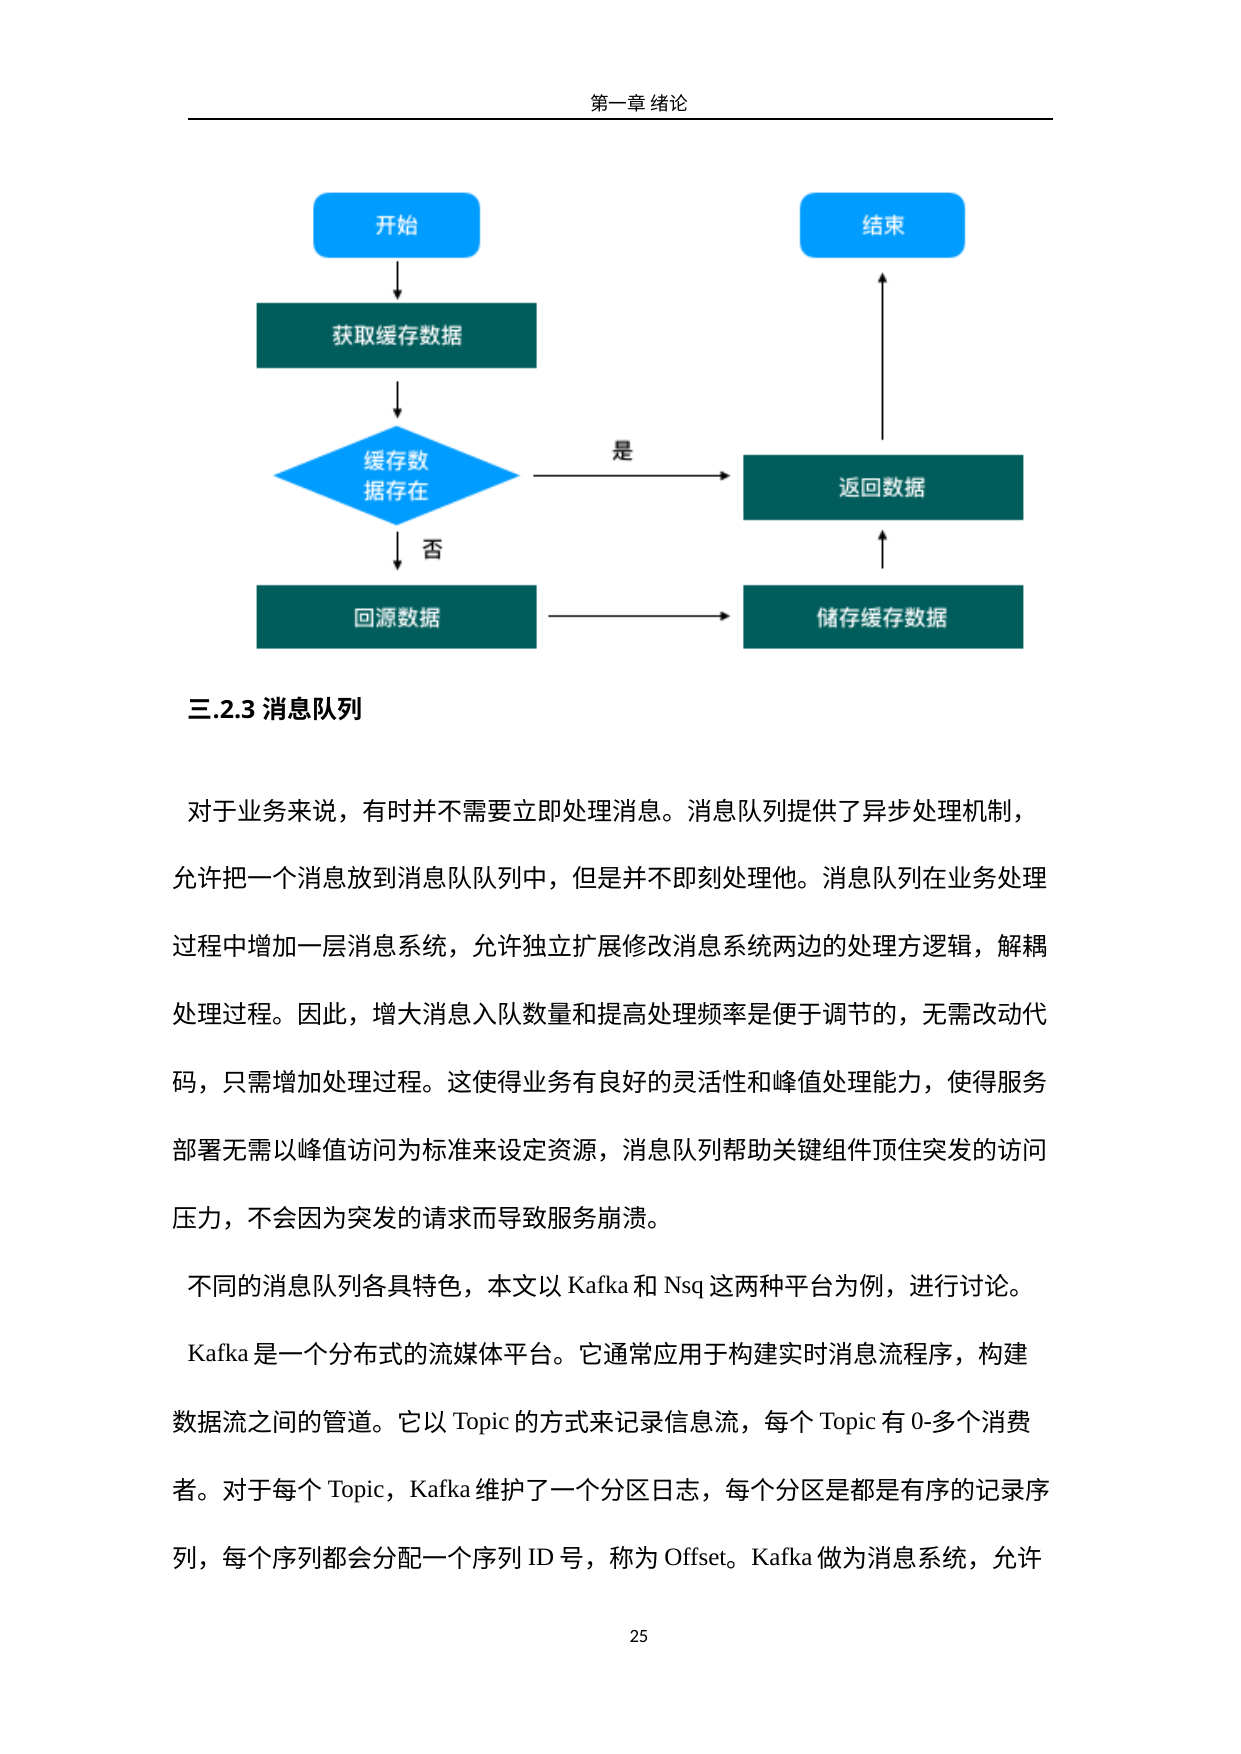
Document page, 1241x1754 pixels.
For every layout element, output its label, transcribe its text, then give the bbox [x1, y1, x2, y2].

picture [237, 168, 1032, 669]
text 不同的消息队列各具特色，本文以Kafka和Nsq这两种平台为例，进行讨论。 [173, 1251, 1053, 1318]
subtitle 消息队列 [187, 673, 1053, 741]
text 对于业务来说，有时并不需要立即处理消息。消息队列提供了异步处理机制，允许把一个消息放到消息队队列中，但是并不即刻处理他。消息队列在业务处理过程中增加一层消息系统，允许独立扩展修改消息系统两边的处理方逻辑，解耦处理过程。因此，增大消息入队数量和提高处理频率是便于调节的，无需改动代码，只需增加处理过程。这使得业务有良好的灵活性和峰值处理能力，使得服务部署无需以峰值访问为标准来设定资源，消息队列帮助关键组件顶住突发的访问压力，不会因为突发的请求而导致服务崩溃。 [173, 775, 1053, 1251]
